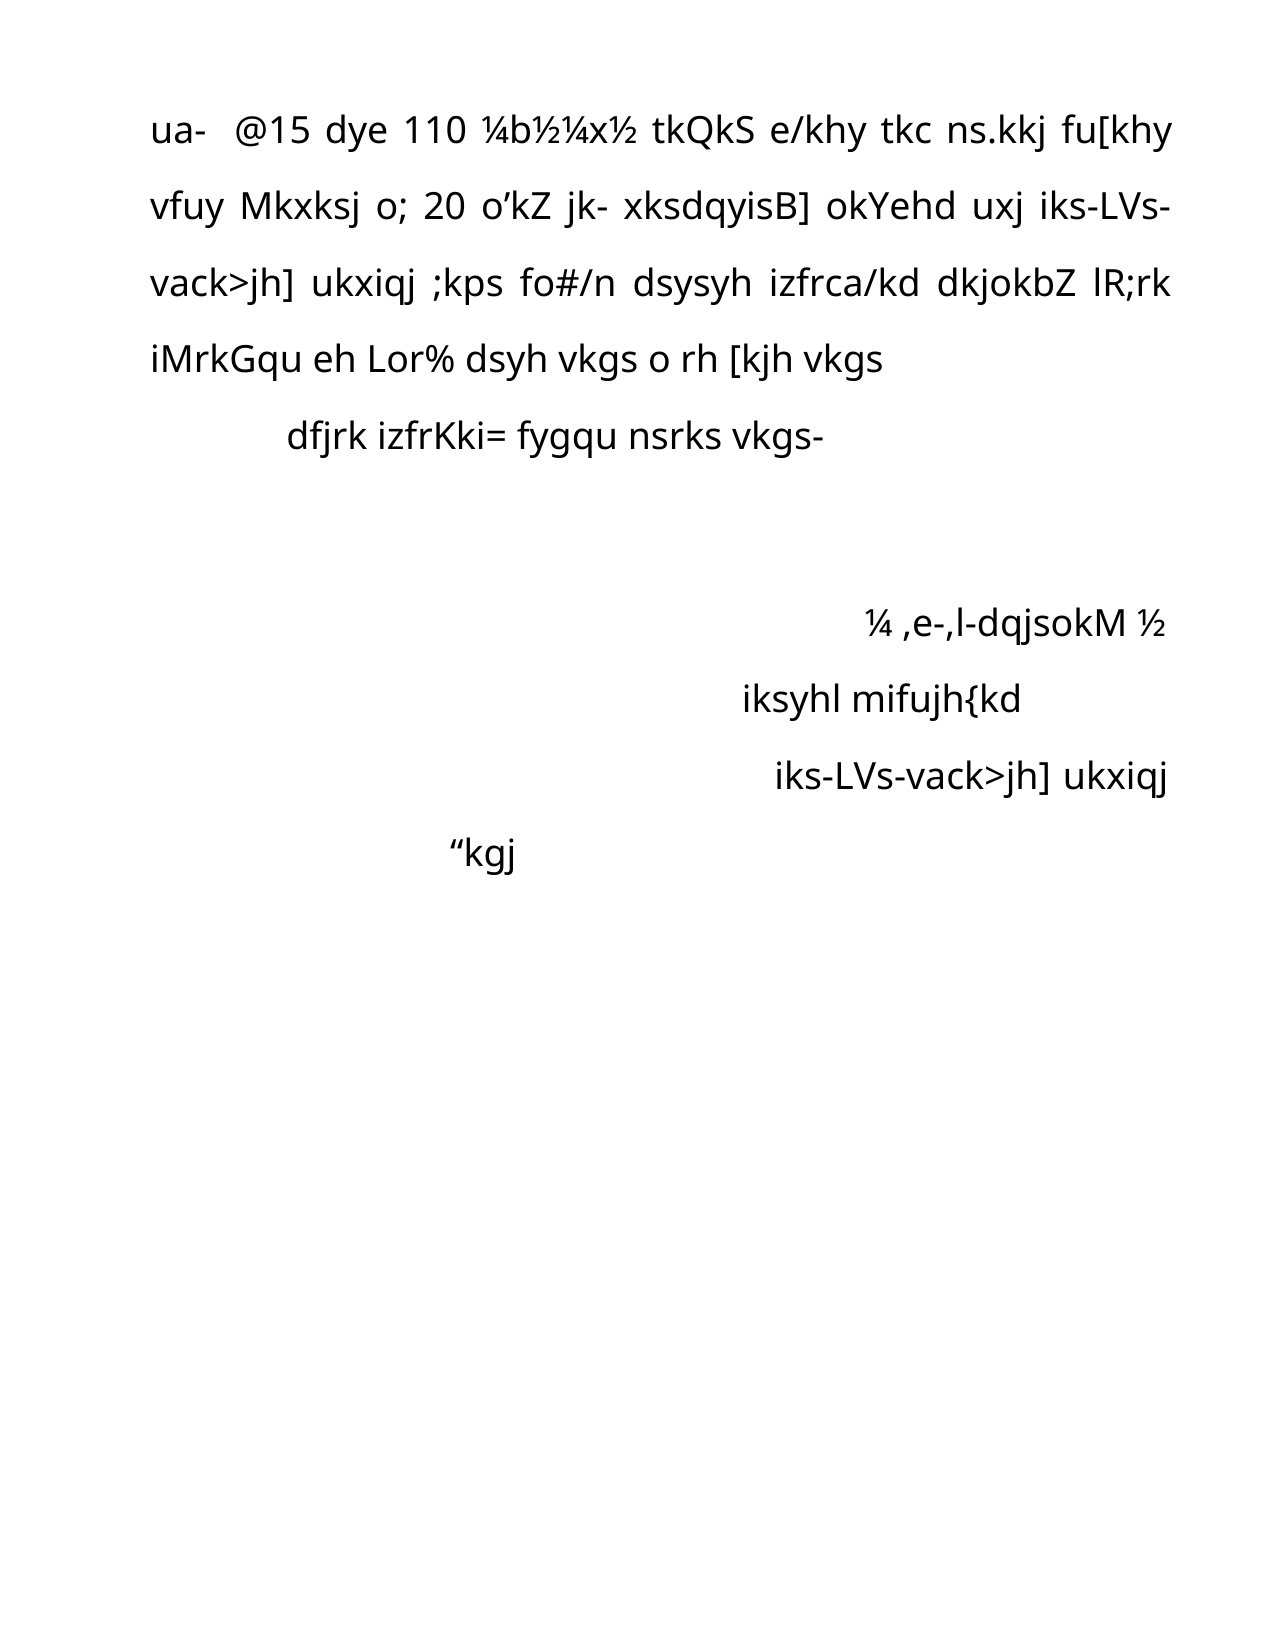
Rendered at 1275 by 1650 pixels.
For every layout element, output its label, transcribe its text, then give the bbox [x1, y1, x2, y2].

text iks-LVs-vack>jh] ukxiqj “kgj [450, 749, 1172, 877]
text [150, 103, 1172, 384]
text iksyhl mifujh{kd [450, 673, 1172, 724]
text ¼ ,e-,l-dqjsokM ½ [825, 596, 1172, 647]
text dfjrk izfrKki= fygqu nsrks vkgs- [150, 409, 1172, 460]
